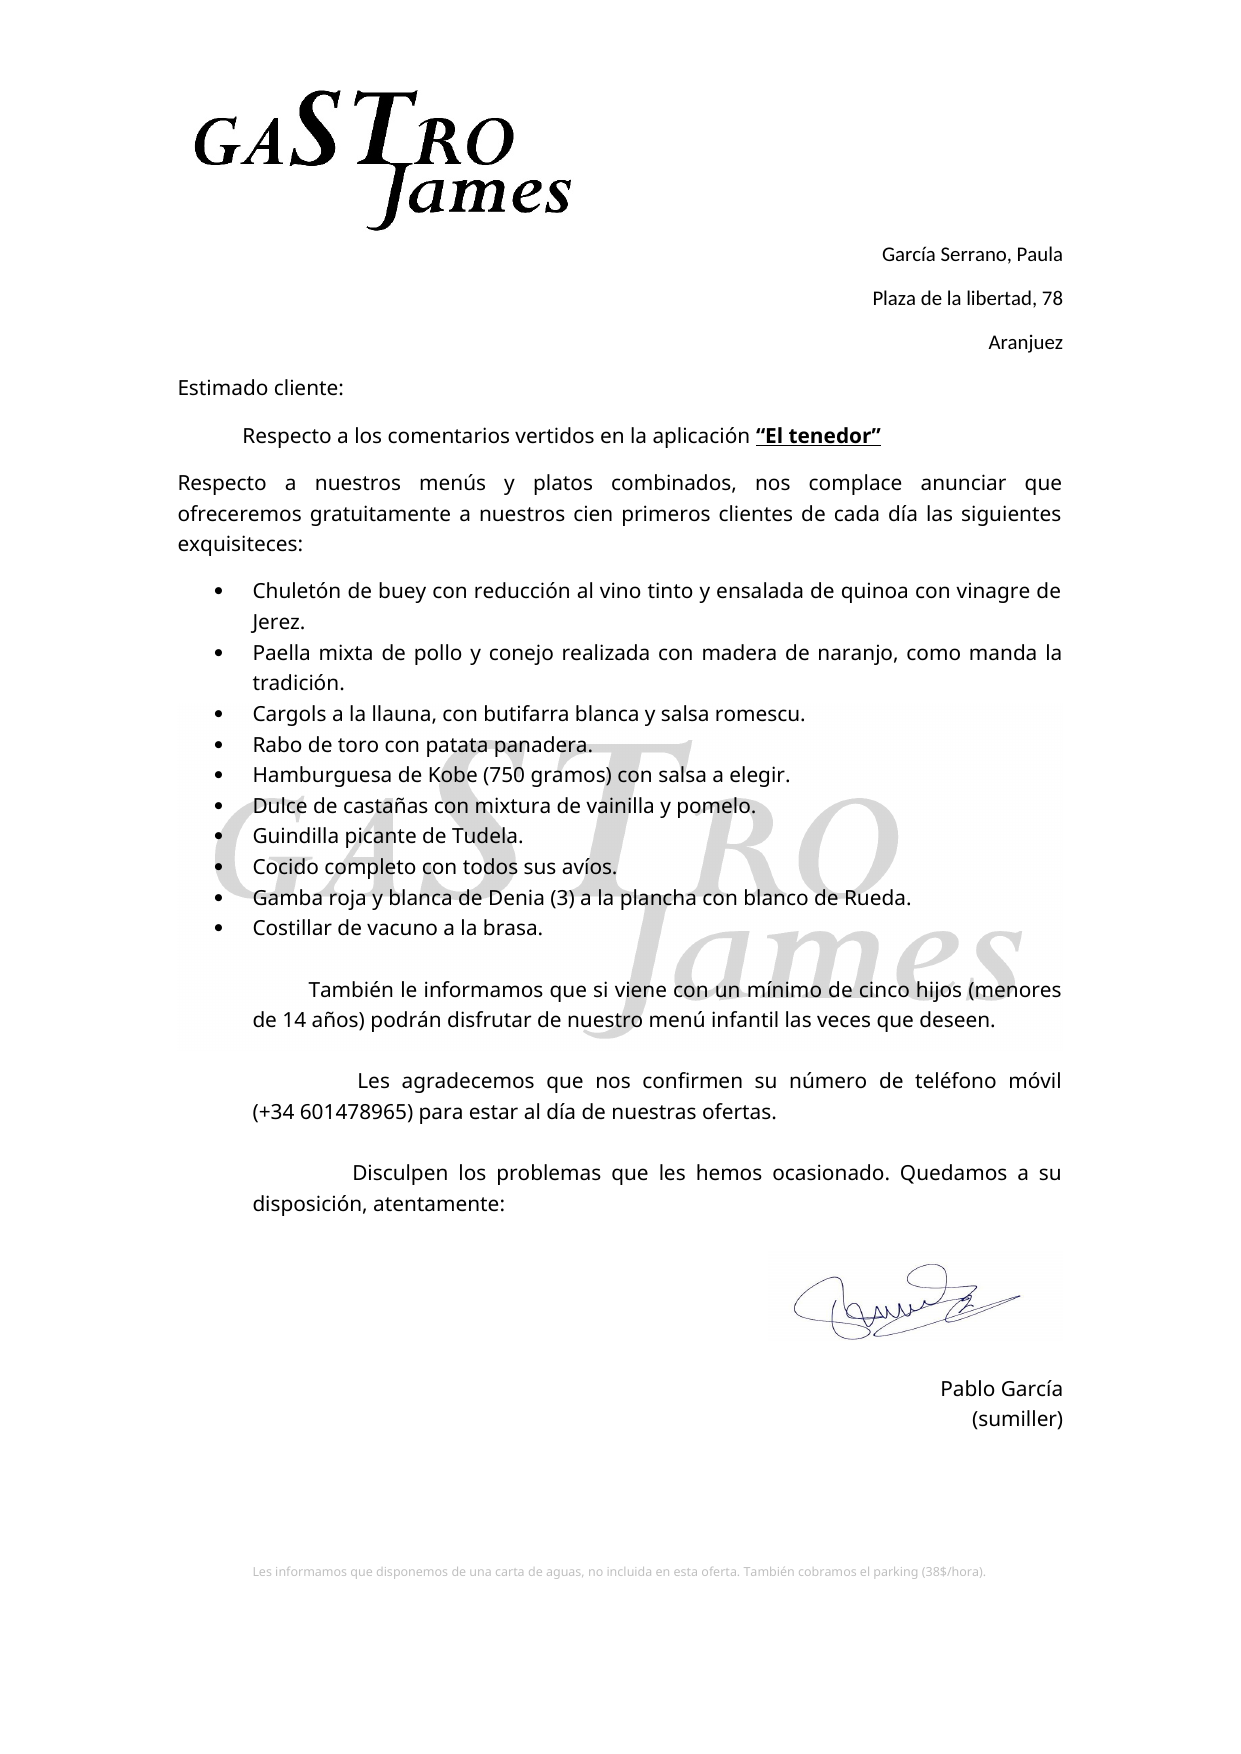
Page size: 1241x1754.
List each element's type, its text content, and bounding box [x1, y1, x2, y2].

picture [767, 1250, 1064, 1341]
list Rabo de toro con patata panadera. [215, 730, 1063, 758]
picture [177, 73, 590, 236]
text García Serrano, Paula [177, 241, 1063, 267]
list Les agradecemos que nos confirmen su número de teléfono móvil (+34 601478965) para estar al día de nuestras ofertas. [252, 1067, 1063, 1126]
list Costillar de vacuno a la brasa. [215, 913, 1063, 942]
text Aranjuez [177, 329, 1063, 355]
list Chuletón de buey con reducción al vino tinto y ensalada de quinoa con vinagre de Jerez. [215, 577, 1063, 636]
text Respecto a nuestros menús y platos combinados, nos complace anunciar que ofreceremos gratuitamente a nuestros cien primeros clientes de cada día las siguientes exquisiteces: [177, 468, 1063, 558]
list Hamburguesa de Kobe (750 gramos) con salsa a elegir. [215, 760, 1063, 789]
text Respecto a los comentarios vertidos en la aplicación “El tenedor” [177, 421, 1063, 449]
text Estimado cliente: [177, 373, 1063, 402]
list Paella mixta de pollo y conejo realizada con madera de naranjo, como manda la tradición. [215, 638, 1063, 697]
list También le informamos que si viene con un mínimo de cinco hijos (menores de 14 años) podrán disfrutar de nuestro menú infantil las veces que deseen. [252, 975, 1063, 1034]
list Cocido completo con todos sus avíos. [215, 852, 1063, 881]
list Gamba roja y blanca de Denia (3) a la plancha con blanco de Rueda. [215, 883, 1063, 911]
list Cargols a la llauna, con butifarra blanca y salsa romescu. [215, 699, 1063, 728]
list Guindilla picante de Tudela. [215, 822, 1063, 850]
list Pablo García [252, 1374, 1063, 1402]
list Disculpen los problemas que les hemos ocasionado. Quedamos a su disposición, atentamente: [252, 1158, 1063, 1218]
list (sumiller) [252, 1404, 1063, 1433]
list Les informamos que disponemos de una carta de aguas, no incluida en esta oferta. También cobramos el parking (38$/hora). [252, 1563, 1063, 1581]
text Plaza de la libertad, 78 [177, 285, 1063, 311]
list Dulce de castañas con mixtura de vainilla y pomelo. [215, 791, 1063, 819]
